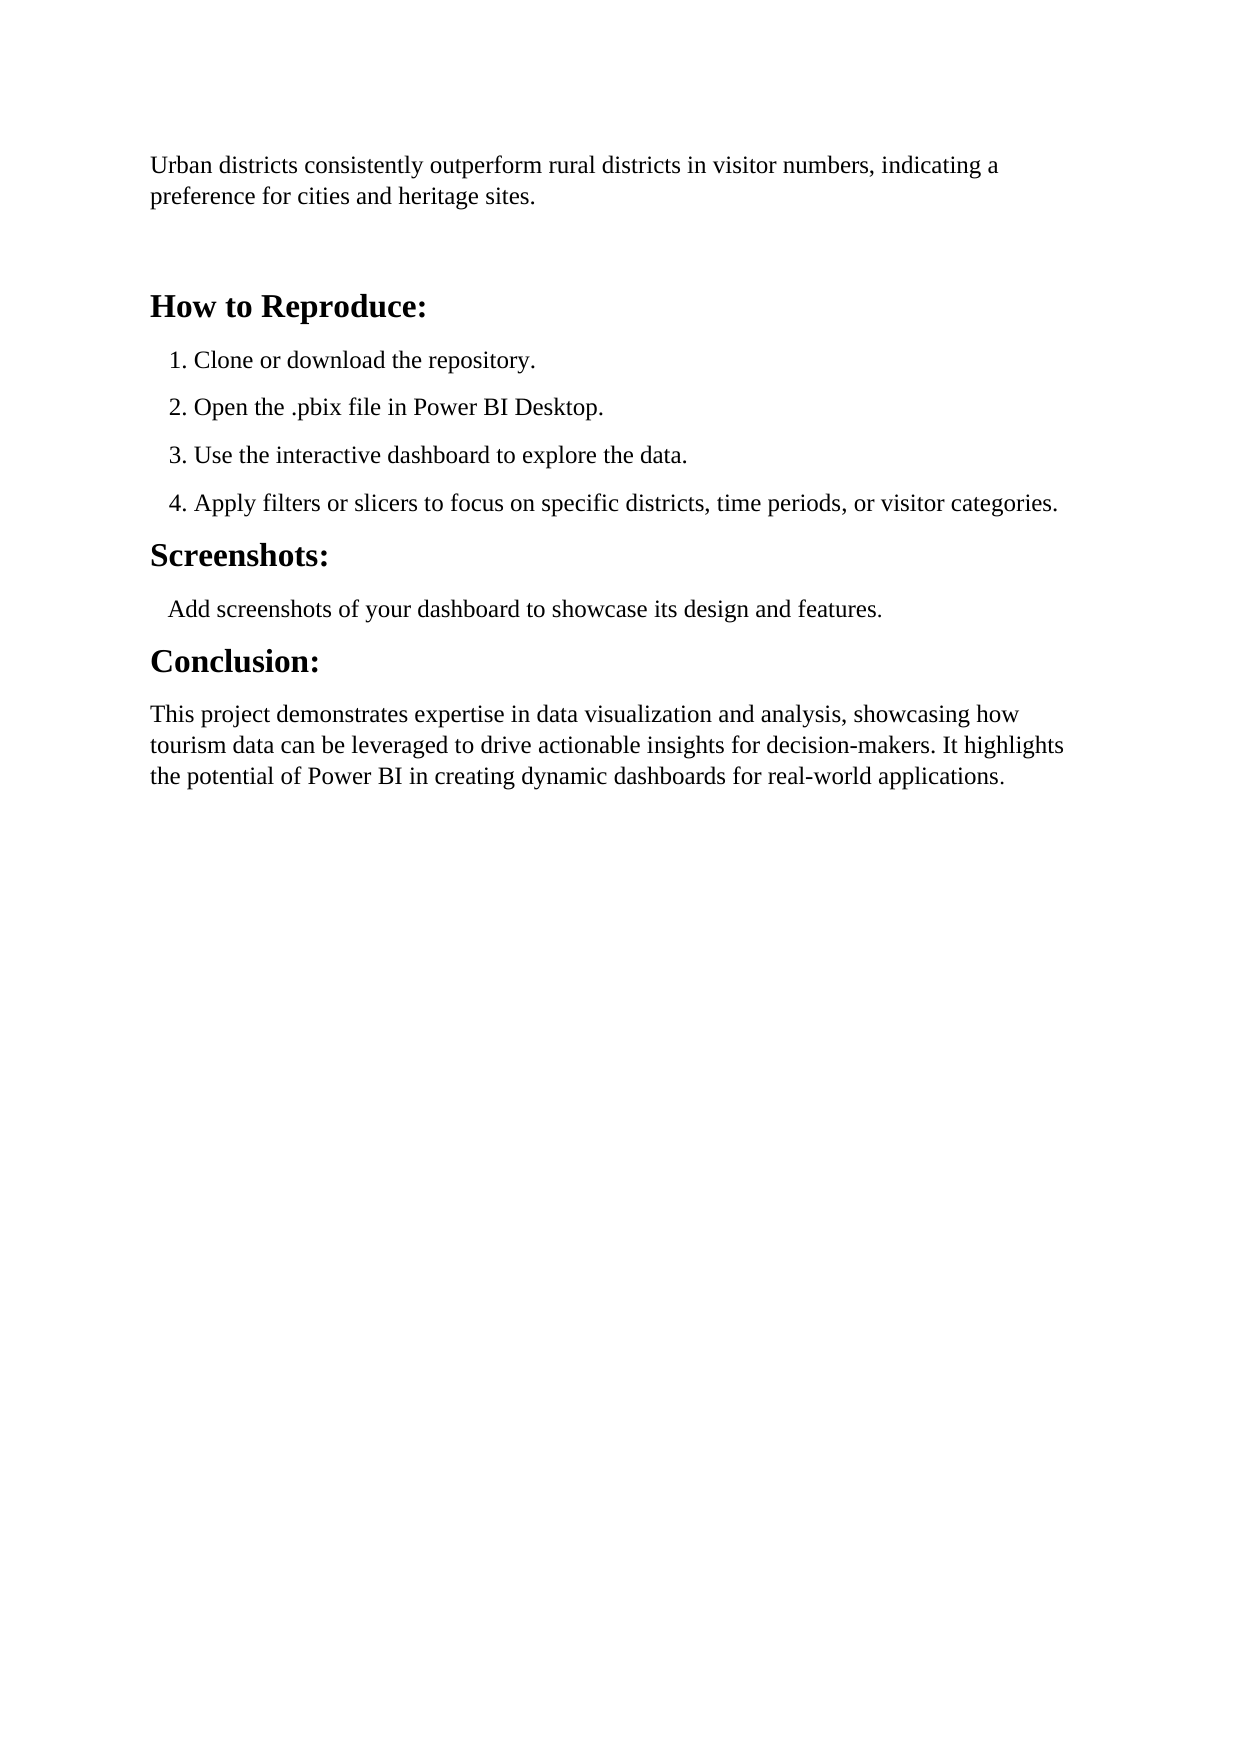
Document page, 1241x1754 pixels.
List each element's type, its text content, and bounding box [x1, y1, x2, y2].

text Screenshots: [150, 536, 1090, 574]
text Conclusion: [150, 641, 1090, 680]
text 2. Open the .pbix file in Power BI Desktop. [150, 392, 1090, 421]
text Add screenshots of your dashboard to showcase its design and features. [150, 594, 1090, 622]
text 3. Use the interactive dashboard to explore the data. [150, 440, 1090, 469]
text Urban districts consistently outperform rural districts in visitor numbers, indicating a preference for cities and heritage sites. [150, 150, 1090, 210]
text 4. Apply filters or slicers to focus on specific districts, time periods, or visitor categories. [150, 488, 1090, 517]
text 1. Clone or download the repository. [150, 345, 1090, 373]
text How to Reproduce: [150, 287, 1090, 325]
text This project demonstrates expertise in data visualization and analysis, showcasing how tourism data can be leveraged to drive actionable insights for decision-makers. It highlights the potential of Power BI in creating dynamic dashboards for real-world applications. [150, 699, 1090, 790]
